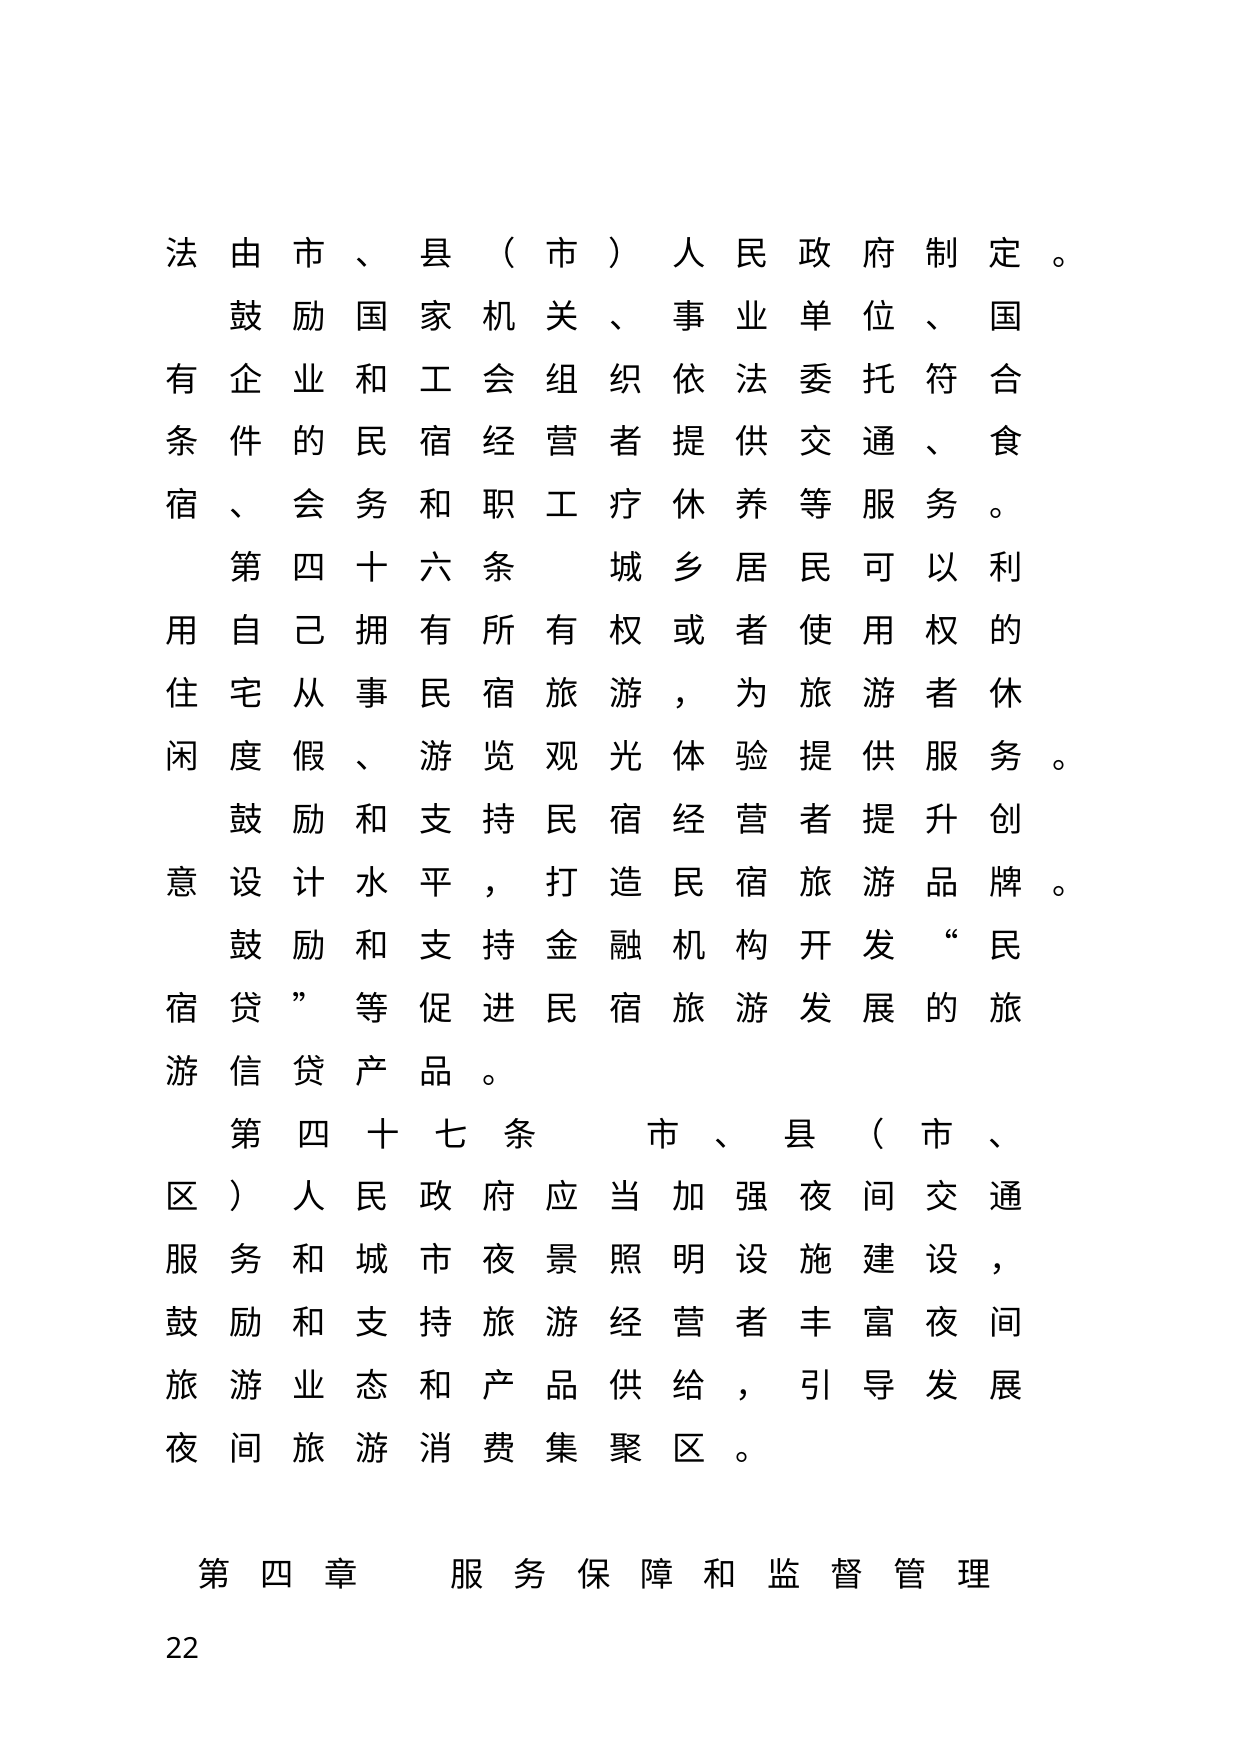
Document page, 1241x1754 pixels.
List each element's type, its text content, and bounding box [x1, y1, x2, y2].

text 第四章 服务保障和监督管理 [166, 1540, 1052, 1603]
text 鼓励国家机关、事业单位、国有企业和工会组织依法委托符合条件的民宿经营者提供交通、食宿、会务和职工疗休养等服务。 [166, 282, 1052, 534]
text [166, 219, 1052, 282]
text 第四十七条 市、县（市、区）人民政府应当加强夜间交通服务和城市夜景照明设施建设，鼓励和支持旅游经营者丰富夜间旅游业态和产品供给，引导发展夜间旅游消费集聚区。 [166, 1100, 1052, 1477]
text 鼓励和支持金融机构开发“民宿贷”等促进民宿旅游发展的旅游信贷产品。 [166, 911, 1052, 1100]
text 鼓励和支持民宿经营者提升创意设计水平，打造民宿旅游品牌。 [166, 785, 1052, 911]
text 第四十六条 城乡居民可以利用自己拥有所有权或者使用权的住宅从事民宿旅游，为旅游者休闲度假、游览观光体验提供服务。 [166, 534, 1052, 785]
